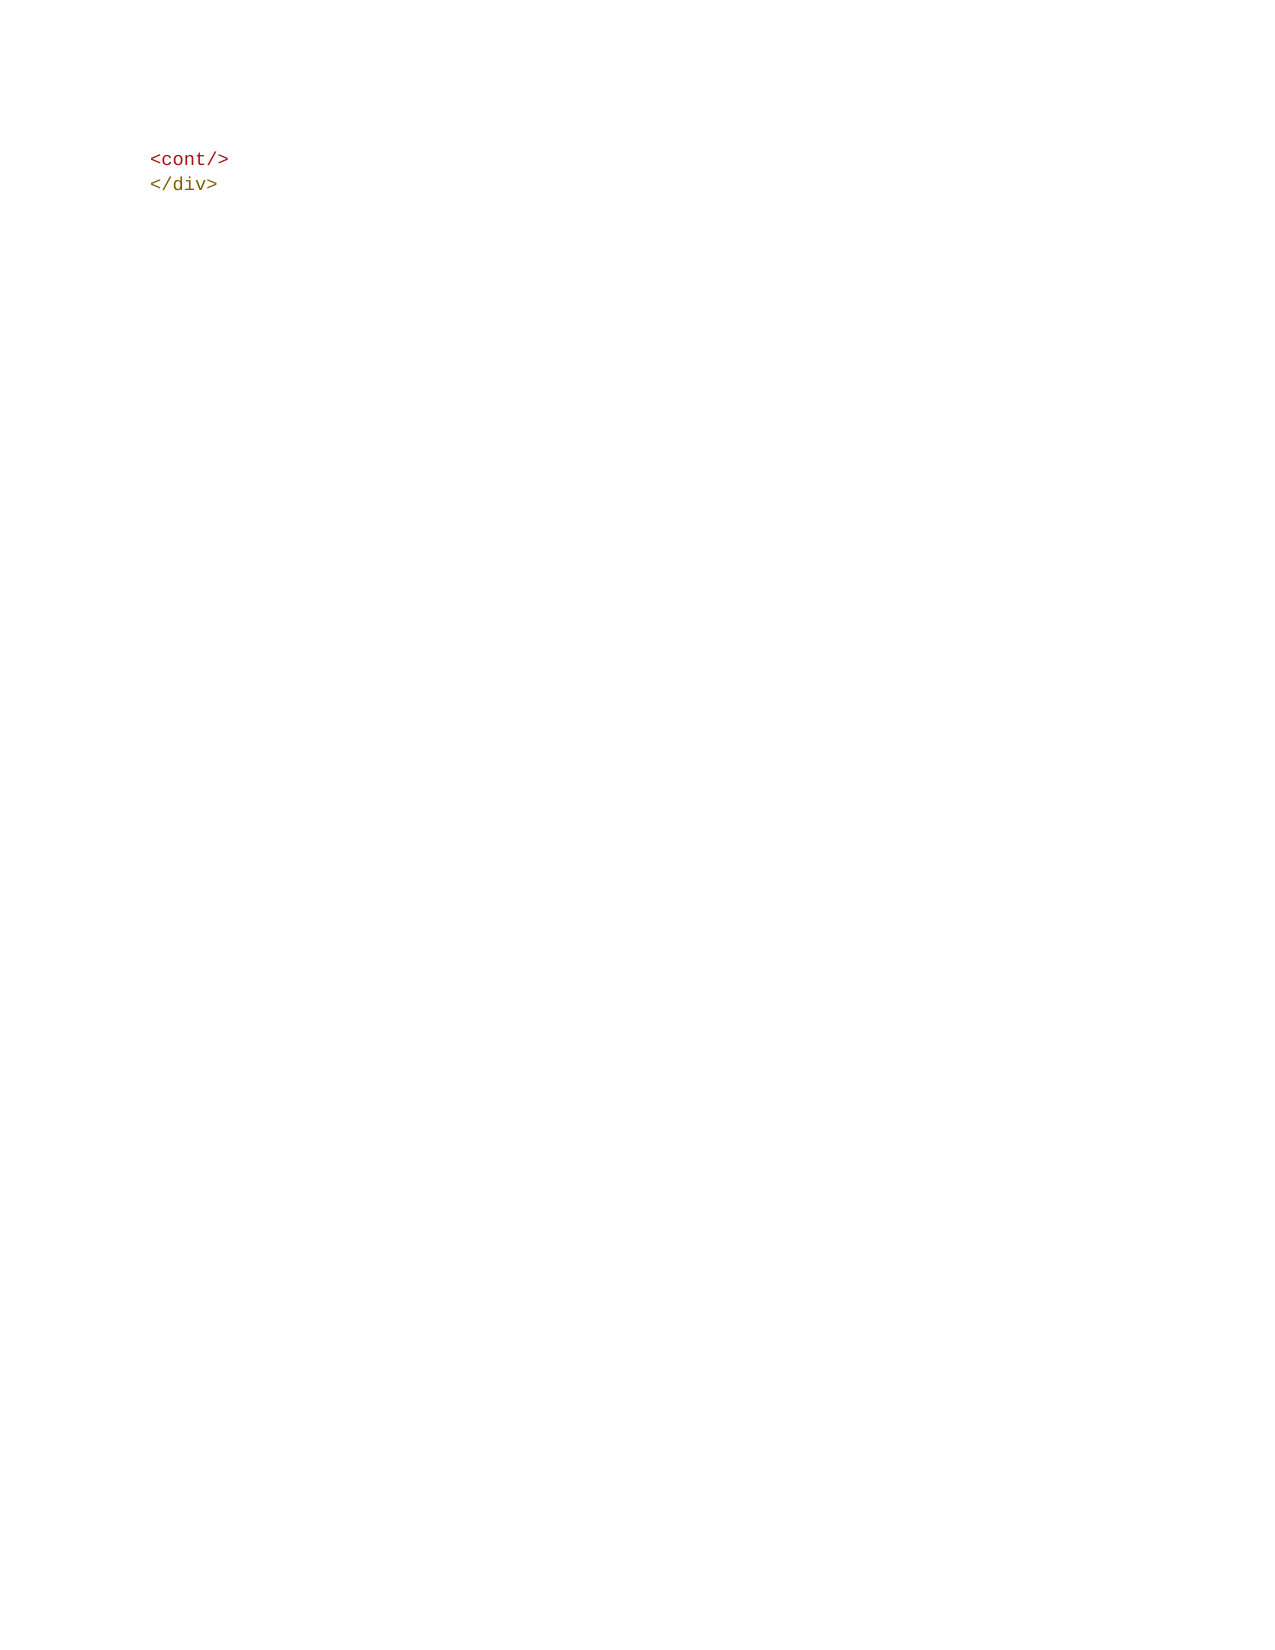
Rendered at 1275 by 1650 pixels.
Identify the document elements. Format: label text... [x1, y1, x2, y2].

text </div> [150, 174, 1125, 196]
text <cont/> [150, 150, 1125, 171]
